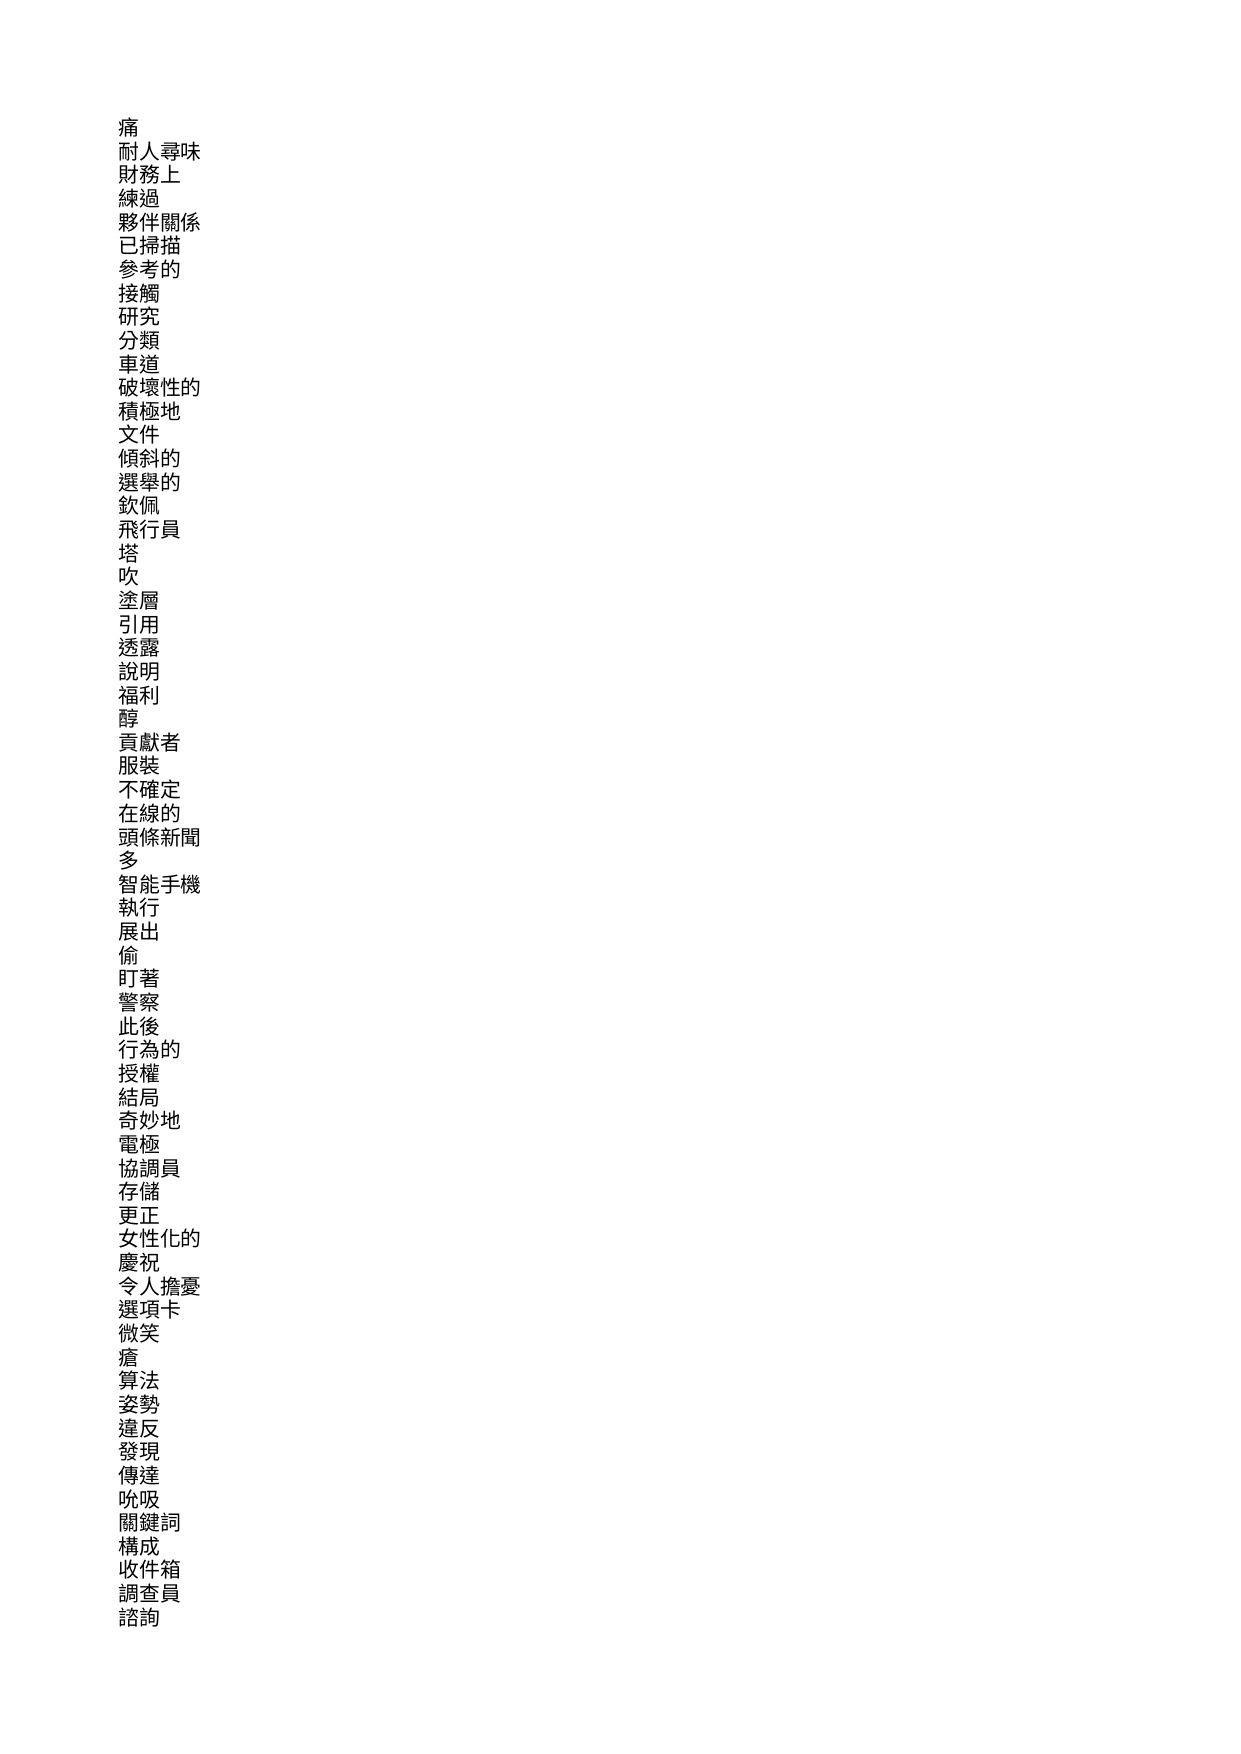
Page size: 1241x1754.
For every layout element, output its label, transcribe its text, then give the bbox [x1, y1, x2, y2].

text 選項卡 [118, 1300, 1122, 1324]
text 警察 [118, 993, 1122, 1017]
text 違反 [118, 1419, 1122, 1442]
text 微笑 [118, 1324, 1122, 1348]
text 醇 [118, 709, 1122, 733]
text 電極 [118, 1135, 1122, 1158]
text 構成 [118, 1537, 1122, 1561]
text 智能手機 [118, 875, 1122, 898]
text 盯著 [118, 969, 1122, 993]
text 車道 [118, 354, 1122, 378]
text 參考的 [118, 260, 1122, 284]
text 多 [118, 851, 1122, 875]
text 發現 [118, 1442, 1122, 1466]
text 更正 [118, 1206, 1122, 1229]
text 頭條新聞 [118, 827, 1122, 851]
text 展出 [118, 922, 1122, 946]
text 透露 [118, 638, 1122, 662]
text 令人擔憂 [118, 1277, 1122, 1300]
text 欽佩 [118, 496, 1122, 520]
text 姿勢 [118, 1395, 1122, 1419]
text 痛 [118, 118, 1122, 142]
text 積極地 [118, 402, 1122, 426]
text 協調員 [118, 1158, 1122, 1182]
text 授權 [118, 1064, 1122, 1088]
text 關鍵詞 [118, 1513, 1122, 1537]
text 塔 [118, 544, 1122, 567]
text 結局 [118, 1088, 1122, 1111]
text 奇妙地 [118, 1111, 1122, 1135]
text 行為的 [118, 1040, 1122, 1064]
text 執行 [118, 898, 1122, 922]
text 存儲 [118, 1182, 1122, 1206]
text 耐人尋味 [118, 142, 1122, 165]
text 塗層 [118, 591, 1122, 615]
text 此後 [118, 1017, 1122, 1040]
text 吹 [118, 567, 1122, 591]
text 夥伴關係 [118, 213, 1122, 236]
text 女性化的 [118, 1229, 1122, 1253]
text 不確定 [118, 780, 1122, 804]
text 練過 [118, 189, 1122, 213]
text 財務上 [118, 165, 1122, 189]
text 文件 [118, 426, 1122, 449]
text 選舉的 [118, 473, 1122, 496]
text 接觸 [118, 284, 1122, 307]
text 研究 [118, 307, 1122, 331]
text 福利 [118, 686, 1122, 709]
text 偷 [118, 946, 1122, 969]
text 引用 [118, 615, 1122, 638]
text 分類 [118, 331, 1122, 354]
text 已掃描 [118, 236, 1122, 260]
text 瘡 [118, 1348, 1122, 1371]
text 吮吸 [118, 1489, 1122, 1513]
text 傳達 [118, 1466, 1122, 1489]
text 算法 [118, 1371, 1122, 1395]
text 破壞性的 [118, 378, 1122, 402]
text 服裝 [118, 757, 1122, 780]
text 慶祝 [118, 1253, 1122, 1277]
text 說明 [118, 662, 1122, 686]
text 飛行員 [118, 520, 1122, 544]
text 收件箱 [118, 1561, 1122, 1584]
text 調查員 [118, 1584, 1122, 1608]
text 諮詢 [118, 1608, 1122, 1631]
text 貢獻者 [118, 733, 1122, 757]
text 傾斜的 [118, 449, 1122, 473]
text 在線的 [118, 804, 1122, 827]
